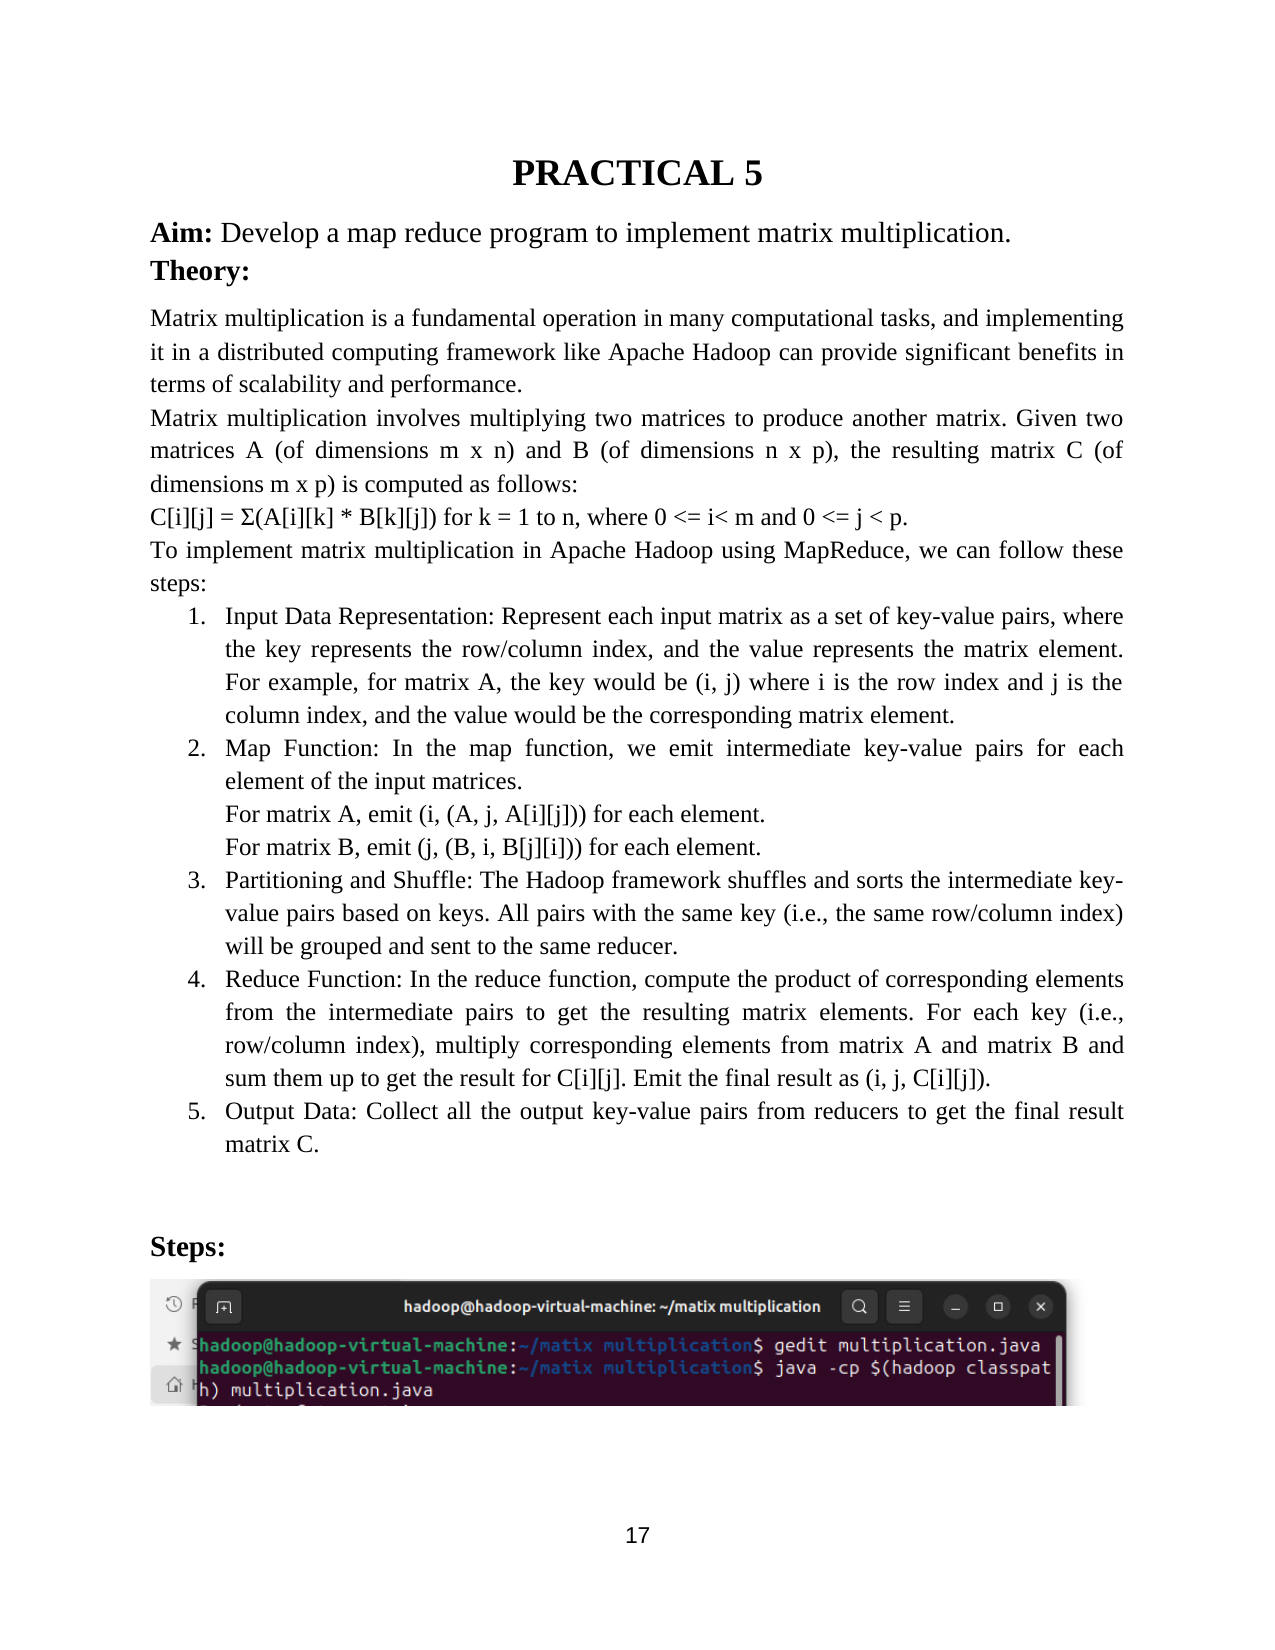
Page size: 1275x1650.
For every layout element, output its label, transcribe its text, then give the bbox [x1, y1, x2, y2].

text Matrix multiplication involves multiplying two matrices to produce another matrix. Given two matrices A (of dimensions m x n) and B (of dimensions n x p), the resulting matrix C (of dimensions m x p) is computed as follows: [150, 403, 1125, 497]
text Steps: [150, 1229, 1125, 1263]
list Partitioning and Shuffle: The Hadoop framework shuffles and sorts the intermediate key-value pairs based on keys. All pairs with the same key (i.e., the same row/column index) will be grouped and sent to the same reducer. [187, 865, 1125, 960]
list Map Function: In the map function, we emit intermediate key-value pairs for each element of the input matrices. [187, 733, 1125, 794]
list Output Data: Collect all the output key-value pairs from reducers to get the final result matrix C. [187, 1096, 1125, 1158]
text Aim: Develop a map reduce program to implement matrix multiplication. [150, 215, 1125, 248]
picture [150, 1279, 1091, 1406]
text For matrix B, emit (j, (B, i, B[j][i])) for each element. [225, 832, 1125, 861]
text For matrix A, emit (i, (A, j, A[i][j])) for each element. [225, 799, 1125, 828]
text C[i][j] = Σ(A[i][k] * B[k][j]) for k = 1 to n, where 0 <= i< m and 0 <= j < p. [150, 502, 1125, 530]
list Reduce Function: In the reduce function, compute the product of corresponding elements from the intermediate pairs to get the resulting matrix elements. For each key (i.e., row/column index), multiply corresponding elements from matrix A and matrix B and sum them up to get the result for C[i][j]. Emit the final result as (i, j, C[i][j]). [187, 964, 1125, 1092]
text PRACTICAL 5 [150, 150, 1125, 193]
text Theory: [150, 253, 1125, 287]
text Matrix multiplication is a fundamental operation in many computational tasks, and implementing it in a distributed computing framework like Apache Hadoop can provide significant benefits in terms of scalability and performance. [150, 303, 1125, 398]
list Input Data Representation: Represent each input matrix as a set of key-value pairs, where the key represents the row/column index, and the value represents the matrix element. For example, for matrix A, the key would be (i, j) where i is the row index and j is the column index, and the value would be the corresponding matrix element. [187, 601, 1125, 728]
text To implement matrix multiplication in Apache Hadoop using MapReduce, we can follow these steps: [150, 535, 1125, 596]
